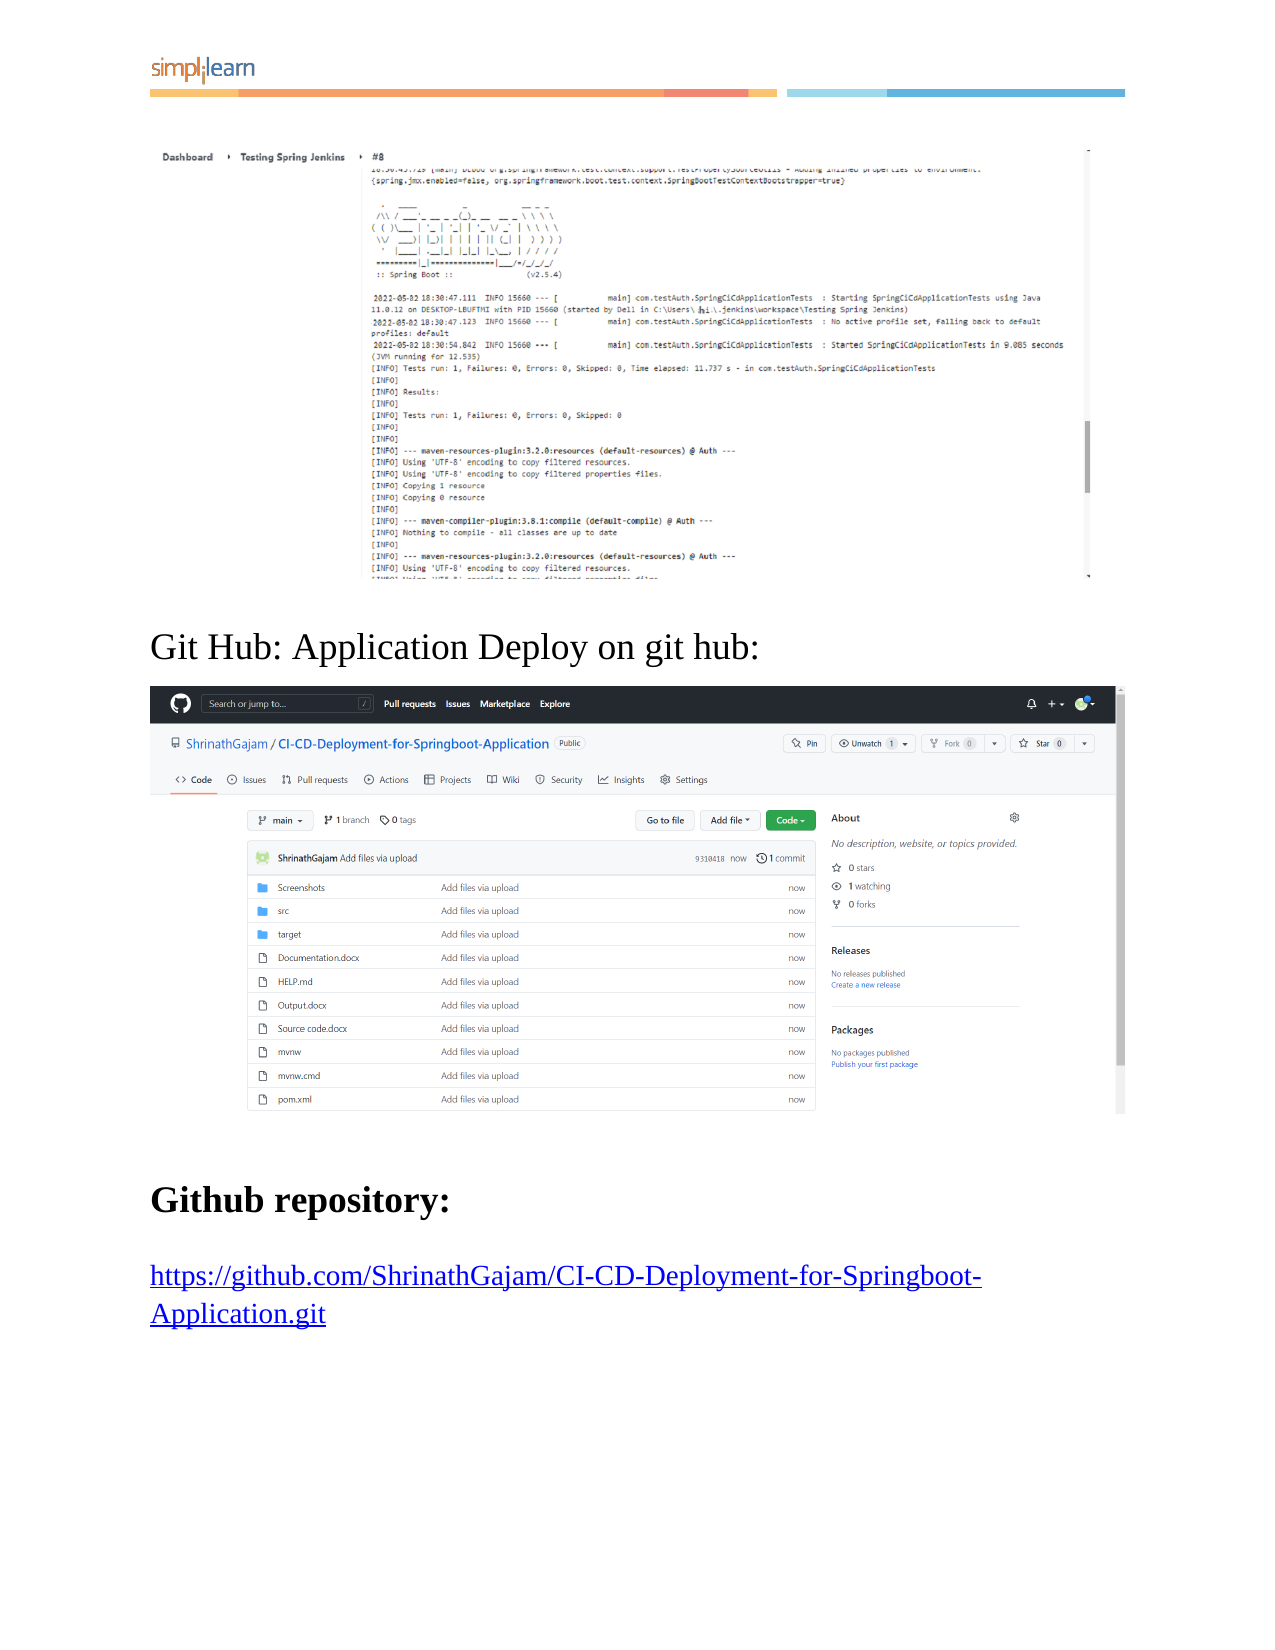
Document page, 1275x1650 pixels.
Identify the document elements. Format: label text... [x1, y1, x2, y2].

text https://github.com/ShrinathGajam/CI-CD-Deployment-for-Springboot-Application.git [150, 1258, 1125, 1330]
subtitle Git Hub: Application Deploy on git hub: [150, 624, 1125, 668]
picture [150, 150, 1091, 579]
picture [150, 686, 1125, 1114]
text Github repository: [150, 1178, 1125, 1221]
picture [150, 52, 1125, 97]
